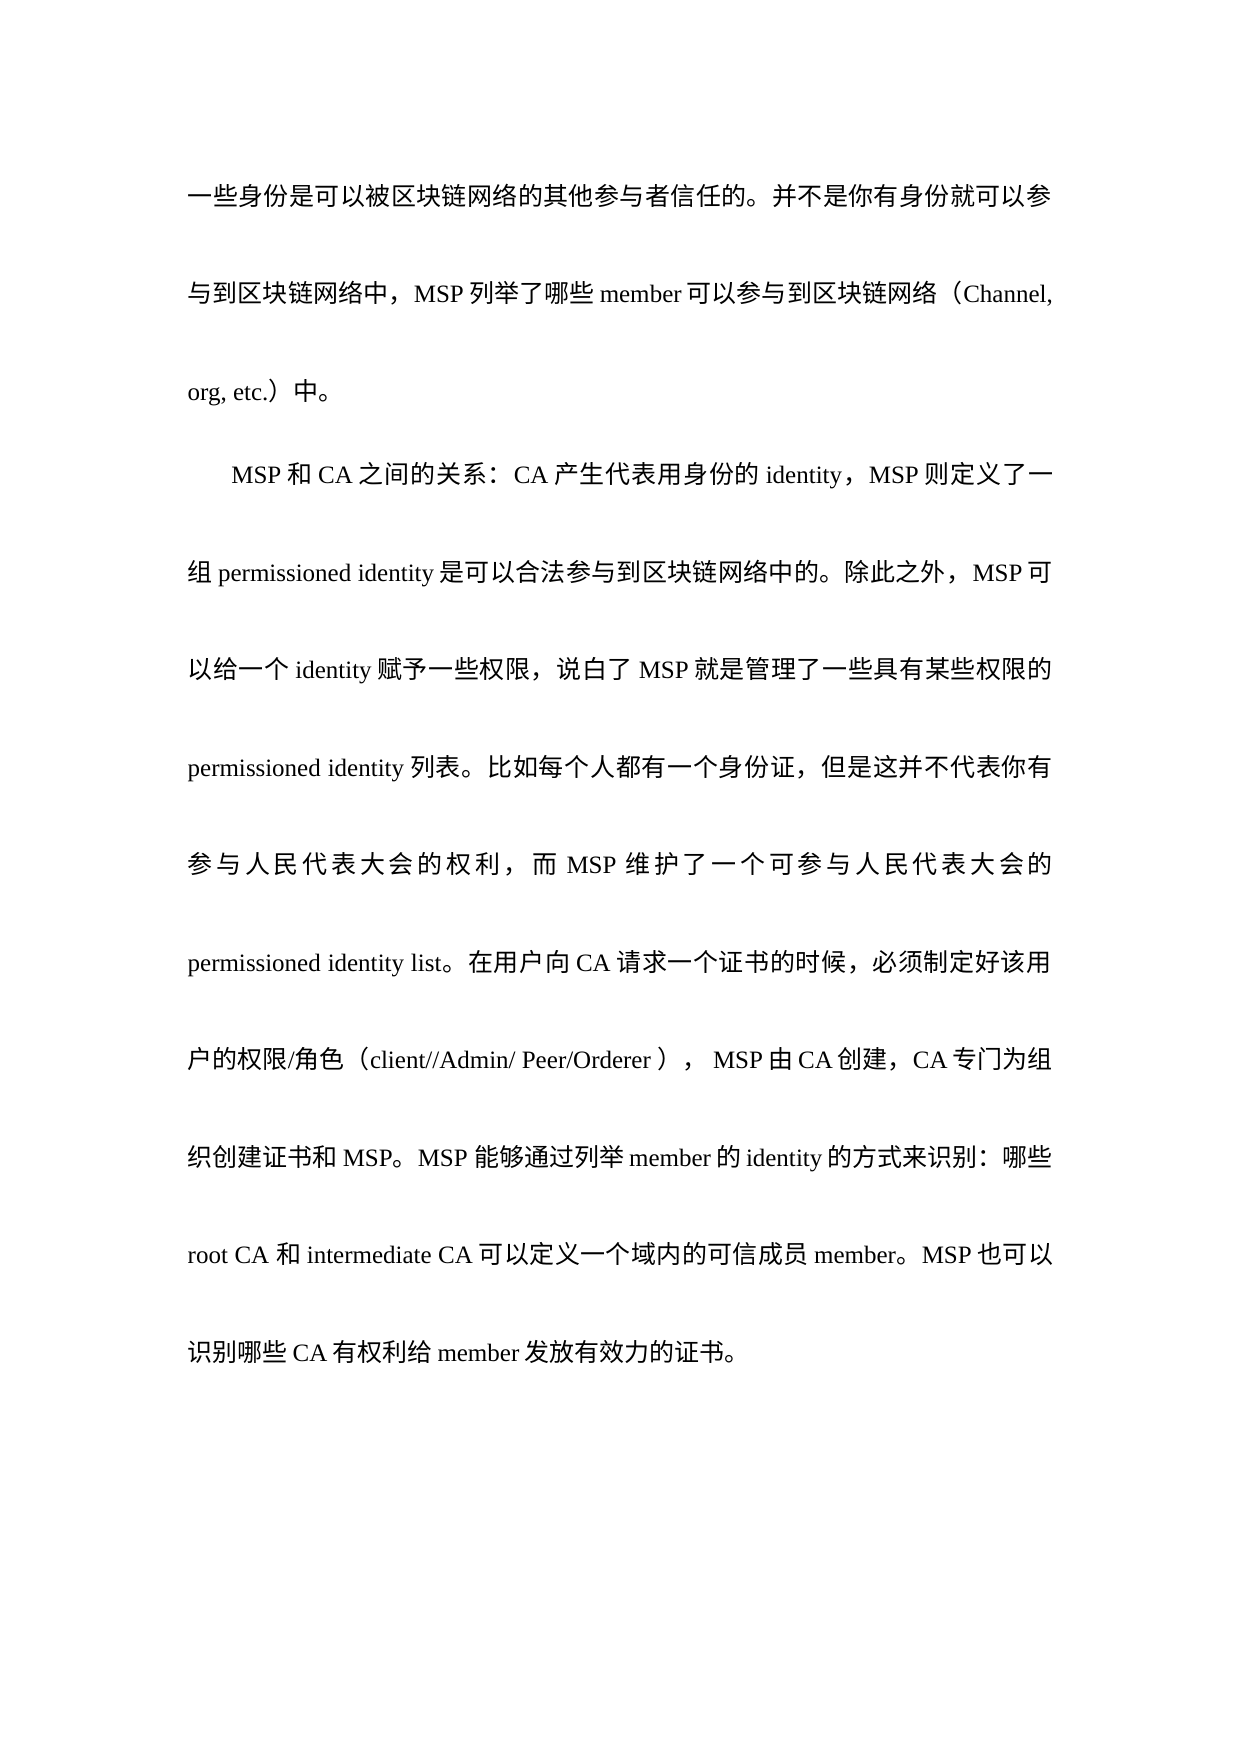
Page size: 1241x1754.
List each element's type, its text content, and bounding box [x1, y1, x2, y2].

text MSP和CA之间的关系：CA产生代表用身份的identity，MSP则定义了一组permissioned identity是可以合法参与到区块链网络中的。除此之外，MSP可以给一个identity赋予一些权限，说白了MSP就是管理了一些具有某些权限的permissioned identity列表。比如每个人都有一个身份证，但是这并不代表你有参与人民代表大会的权利，而MSP维护了一个可参与人民代表大会的permissioned identity list。在用户向CA请求一个证书的时候，必须制定好该用户的权限/角色（client//Admin/ Peer/Orderer ）， MSP由CA创建，CA专门为组织创建证书和MSP。MSP 能够通过列举member的identity的方式来识别：哪些root CA 和intermediate CA可以定义一个域内的可信成员member。MSP也可以识别哪些CA有权利给member发放有效力的证书。 [187, 440, 1053, 1383]
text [187, 162, 1053, 422]
